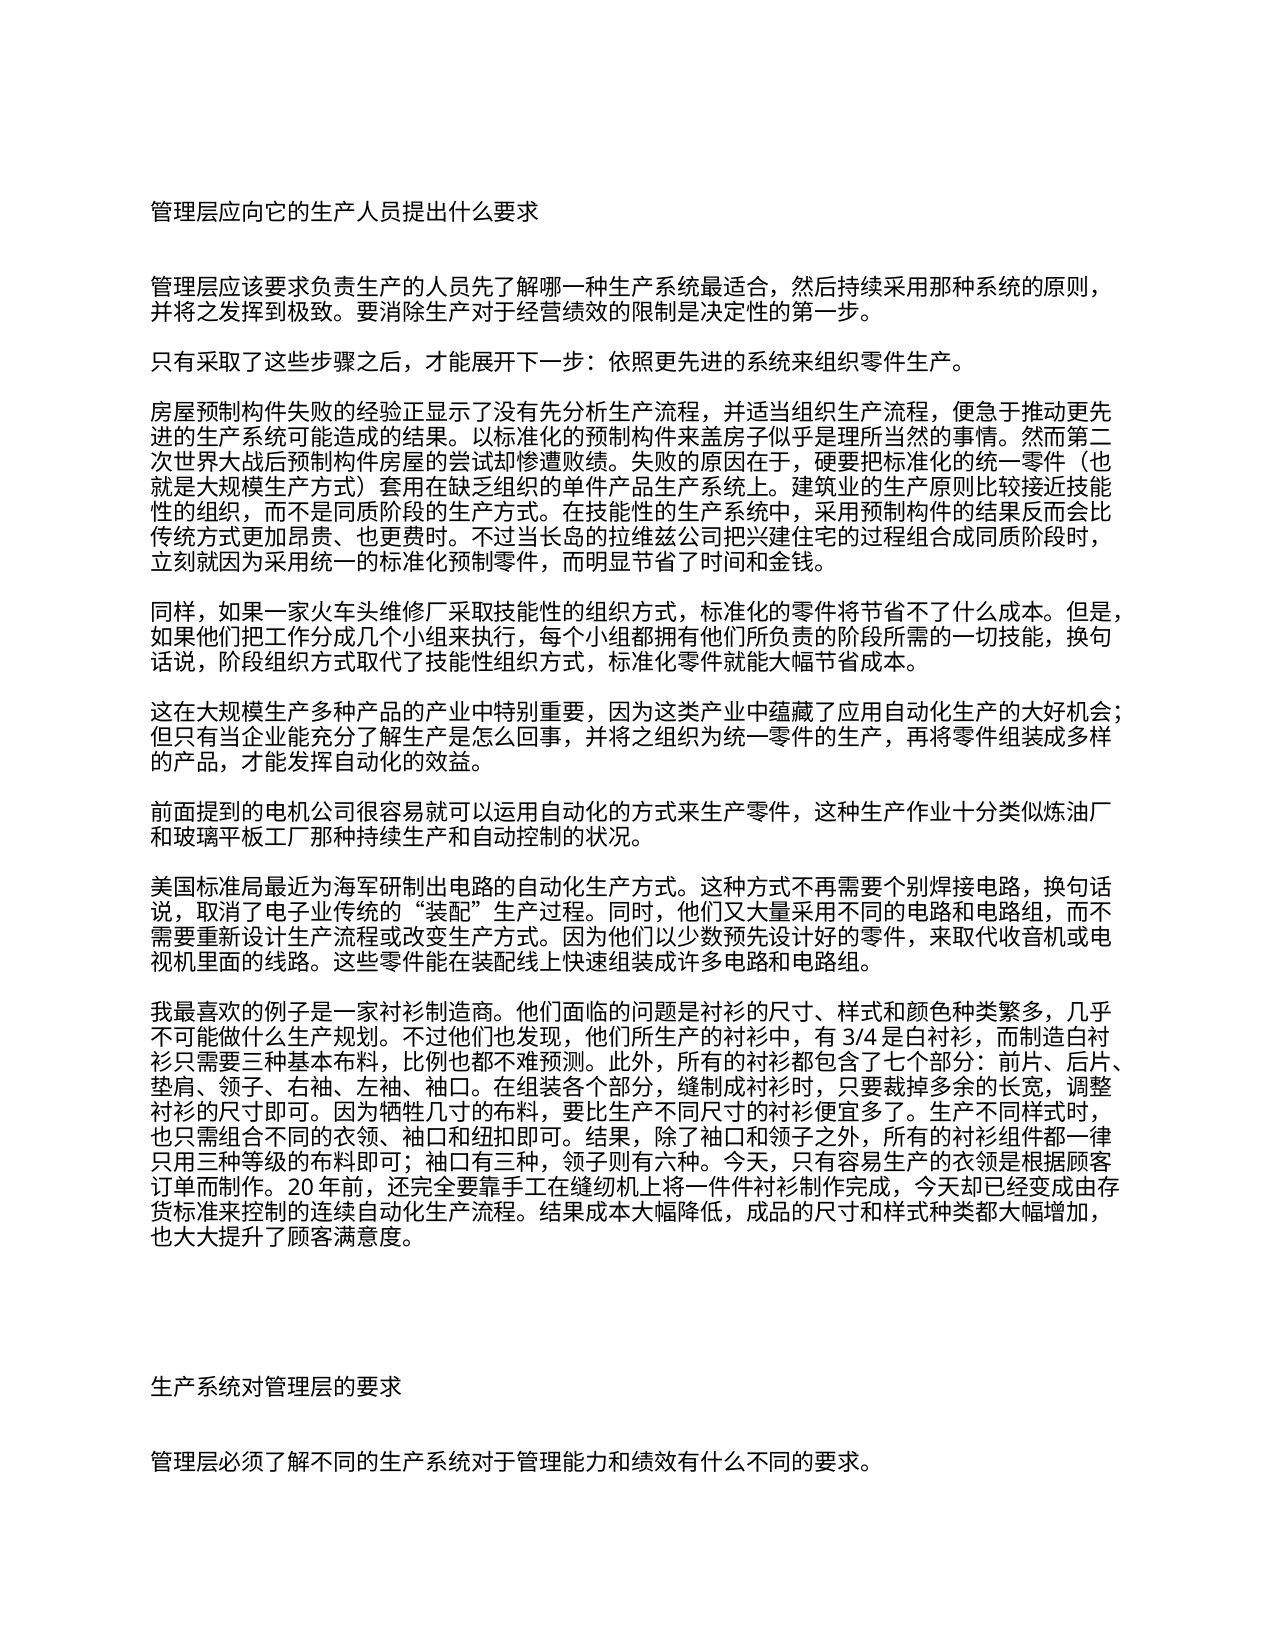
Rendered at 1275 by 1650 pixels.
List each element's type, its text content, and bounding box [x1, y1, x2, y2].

text 同样，如果一家火车头维修厂采取技能性的组织方式，标准化的零件将节省不了什么成本。但是，如果他们把工作分成几个小组来执行，每个小组都拥有他们所负责的阶段所需的一切技能，换句话说，阶段组织方式取代了技能性组织方式，标准化零件就能大幅节省成本。 [150, 600, 1125, 675]
text 管理层应向它的生产人员提出什么要求 [150, 200, 1125, 225]
text 美国标准局最近为海军研制出电路的自动化生产方式。这种方式不再需要个别焊接电路，换句话说，取消了电子业传统的“装配”生产过程。同时，他们又大量采用不同的电路和电路组，而不需要重新设计生产流程或改变生产方式。因为他们以少数预先设计好的零件，来取代收音机或电视机里面的线路。这些零件能在装配线上快速组装成许多电路和电路组。 [150, 875, 1125, 975]
text 房屋预制构件失败的经验正显示了没有先分析生产流程，并适当组织生产流程，便急于推动更先进的生产系统可能造成的结果。以标准化的预制构件来盖房子似乎是理所当然的事情。然而第二次世界大战后预制构件房屋的尝试却惨遭败绩。失败的原因在于，硬要把标准化的统一零件（也就是大规模生产方式）套用在缺乏组织的单件产品生产系统上。建筑业的生产原则比较接近技能性的组织，而不是同质阶段的生产方式。在技能性的生产系统中，采用预制构件的结果反而会比传统方式更加昂贵、也更费时。不过当长岛的拉维兹公司把兴建住宅的过程组合成同质阶段时，立刻就因为采用统一的标准化预制零件，而明显节省了时间和金钱。 [150, 400, 1125, 575]
text 前面提到的电机公司很容易就可以运用自动化的方式来生产零件，这种生产作业十分类似炼油厂和玻璃平板工厂那种持续生产和自动控制的状况。 [150, 800, 1125, 850]
text 管理层必须了解不同的生产系统对于管理能力和绩效有什么不同的要求。 [150, 1450, 1125, 1475]
text 这在大规模生产多种产品的产业中特别重要，因为这类产业中蕴藏了应用自动化生产的大好机会；但只有当企业能充分了解生产是怎么回事，并将之组织为统一零件的生产，再将零件组装成多样的产品，才能发挥自动化的效益。 [150, 700, 1125, 775]
text 只有采取了这些步骤之后，才能展开下一步：依照更先进的系统来组织零件生产。 [150, 350, 1125, 375]
text 我最喜欢的例子是一家衬衫制造商。他们面临的问题是衬衫的尺寸、样式和颜色种类繁多，几乎不可能做什么生产规划。不过他们也发现，他们所生产的衬衫中，有3/4是白衬衫，而制造白衬衫只需要三种基本布料，比例也都不难预测。此外，所有的衬衫都包含了七个部分：前片、后片、垫肩、领子、右袖、左袖、袖口。在组装各个部分，缝制成衬衫时，只要裁掉多余的长宽，调整衬衫的尺寸即可。因为牺牲几寸的布料，要比生产不同尺寸的衬衫便宜多了。生产不同样式时，也只需组合不同的衣领、袖口和纽扣即可。结果，除了袖口和领子之外，所有的衬衫组件都一律只用三种等级的布料即可；袖口有三种，领子则有六种。今天，只有容易生产的衣领是根据顾客订单而制作。20年前，还完全要靠手工在缝纫机上将一件件衬衫制作完成，今天却已经变成由存货标准来控制的连续自动化生产流程。结果成本大幅降低，成品的尺寸和样式种类都大幅增加，也大大提升了顾客满意度。 [150, 1000, 1125, 1250]
text 管理层应该要求负责生产的人员先了解哪一种生产系统最适合，然后持续采用那种系统的原则，并将之发挥到极致。要消除生产对于经营绩效的限制是决定性的第一步。 [150, 275, 1125, 325]
text 生产系统对管理层的要求 [150, 1375, 1125, 1400]
